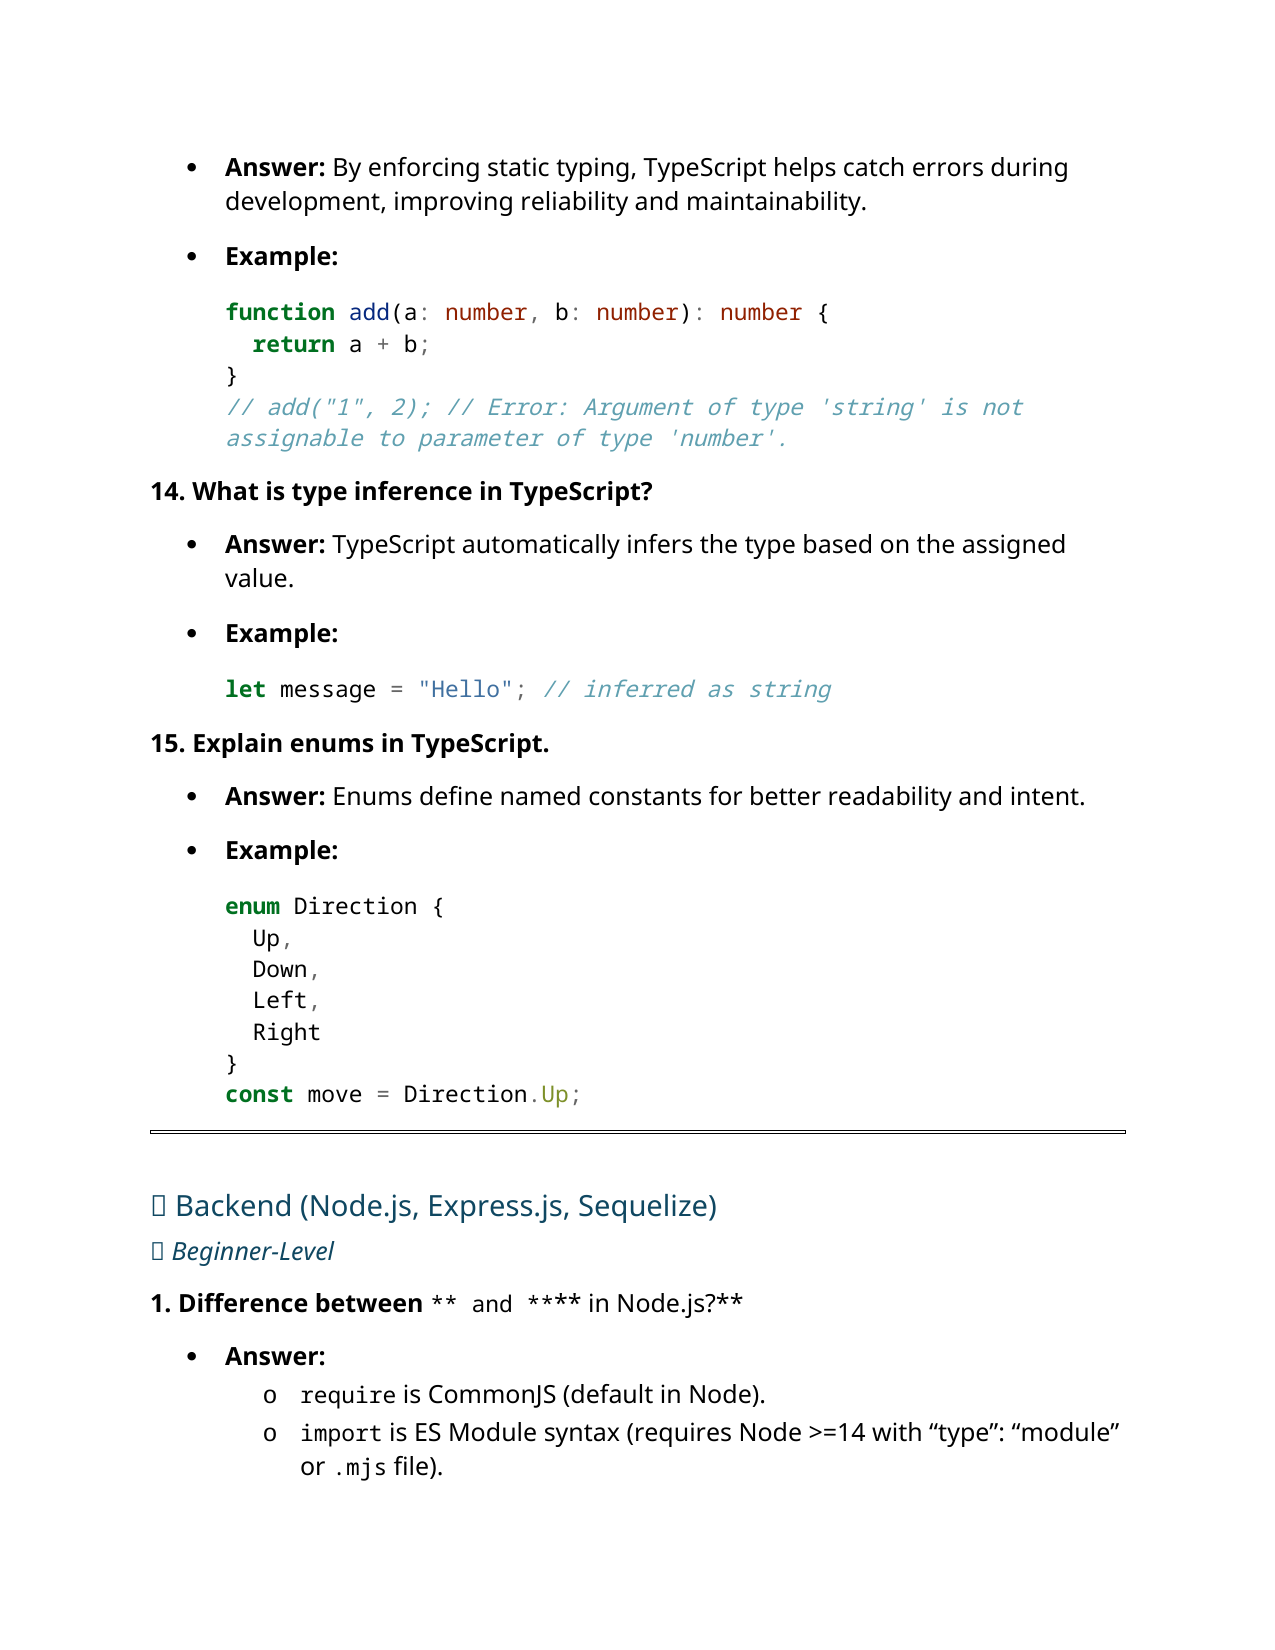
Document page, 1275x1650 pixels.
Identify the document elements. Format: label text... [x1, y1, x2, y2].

subtitle ✅ Beginner-Level [150, 1233, 1125, 1267]
list enum Direction { Up, Down, Left, Right } const move = Direction.Up; [187, 888, 1125, 1109]
list function add(a: number, b: number): number { return a + b; } // add("1", 2); // Error: Argument of type 'string' is not assignable to parameter of type 'number'. [187, 294, 1125, 453]
list Answer: Enums define named constants for better readability and intent. [187, 778, 1125, 812]
list Example: [187, 616, 1125, 649]
text 14. What is type inference in TypeScript? [150, 474, 1125, 508]
text 15. Explain enums in TypeScript. [150, 725, 1125, 759]
list let message = "Hello"; // inferred as string [187, 670, 1125, 704]
list Example: [187, 833, 1125, 867]
list Answer: [187, 1339, 1125, 1373]
list import is ES Module syntax (requires Node >=14 with “type”: “module” or .mjs file). [262, 1415, 1125, 1483]
list Example: [187, 239, 1125, 273]
subtitle 🔹 Backend (Node.js, Express.js, Sequelize) [150, 1185, 1125, 1225]
text 1. Difference between ** and **** in Node.js?** [150, 1286, 1125, 1320]
list Answer: By enforcing static typing, TypeScript helps catch errors during development, improving reliability and maintainability. [187, 150, 1125, 218]
list Answer: TypeScript automatically infers the type based on the assigned value. [187, 527, 1125, 595]
list require is CommonJS (default in Node). [262, 1377, 1125, 1411]
